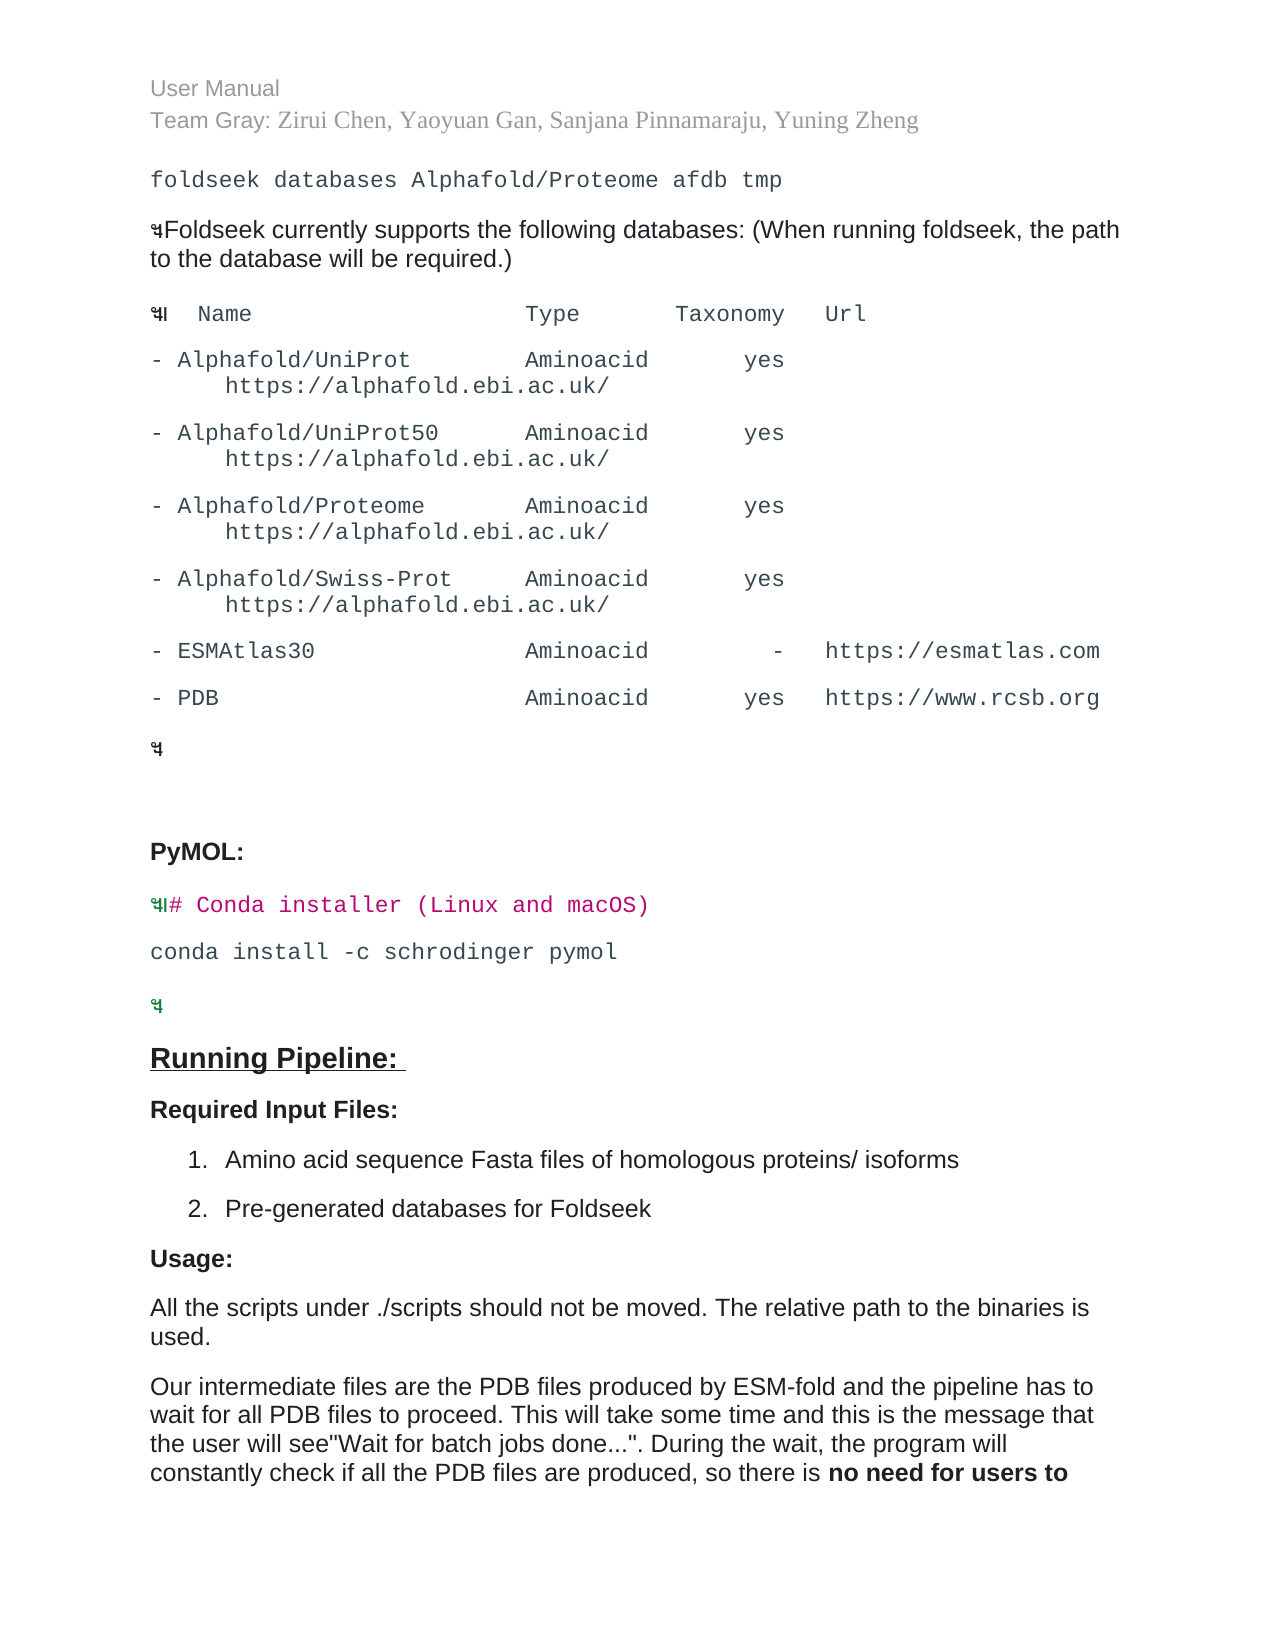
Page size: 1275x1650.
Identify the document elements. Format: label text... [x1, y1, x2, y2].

text Running Pipeline: [150, 1041, 1125, 1074]
text - ESMAtlas30 Aminoacid - https://esmatlas.com [150, 640, 1125, 666]
text conda install -c schrodinger pymol [150, 940, 1125, 966]
text - PDB Aminoacid yes https://www.rcsb.org [150, 686, 1125, 712]
text Required Input Files: [150, 1095, 1125, 1124]
text Usage: [150, 1244, 1125, 1273]
list Amino acid sequence Fasta files of homologous proteins/ isoforms [187, 1145, 1125, 1173]
list Pre-generated databases for Foldseek [187, 1194, 1125, 1223]
text - Alphafold/UniProt Aminoacid yes https://alphafold.ebi.ac.uk/ [150, 349, 1125, 401]
text Foldseek currently supports the following databases: (When running foldseek, the path to the database will be required.) [150, 215, 1125, 273]
text  [150, 733, 1125, 762]
text All the scripts under ./scripts should not be moved. The relative path to the binaries is used. [150, 1293, 1125, 1351]
text - Alphafold/Proteome Aminoacid yes https://alphafold.ebi.ac.uk/ [150, 494, 1125, 546]
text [150, 1372, 1125, 1487]
text - Alphafold/UniProt50 Aminoacid yes https://alphafold.ebi.ac.uk/ [150, 422, 1125, 473]
text PyMOL: [150, 837, 1125, 865]
text - Alphafold/Swiss-Prot Aminoacid yes https://alphafold.ebi.ac.uk/ [150, 567, 1125, 619]
text  Name Type Taxonomy Url [150, 298, 1125, 328]
text # Conda installer (Linux and macOS) [150, 886, 1125, 919]
text foldseek databases Alphafold/Proteome afdb tmp [150, 168, 1125, 194]
text  [150, 987, 1125, 1020]
